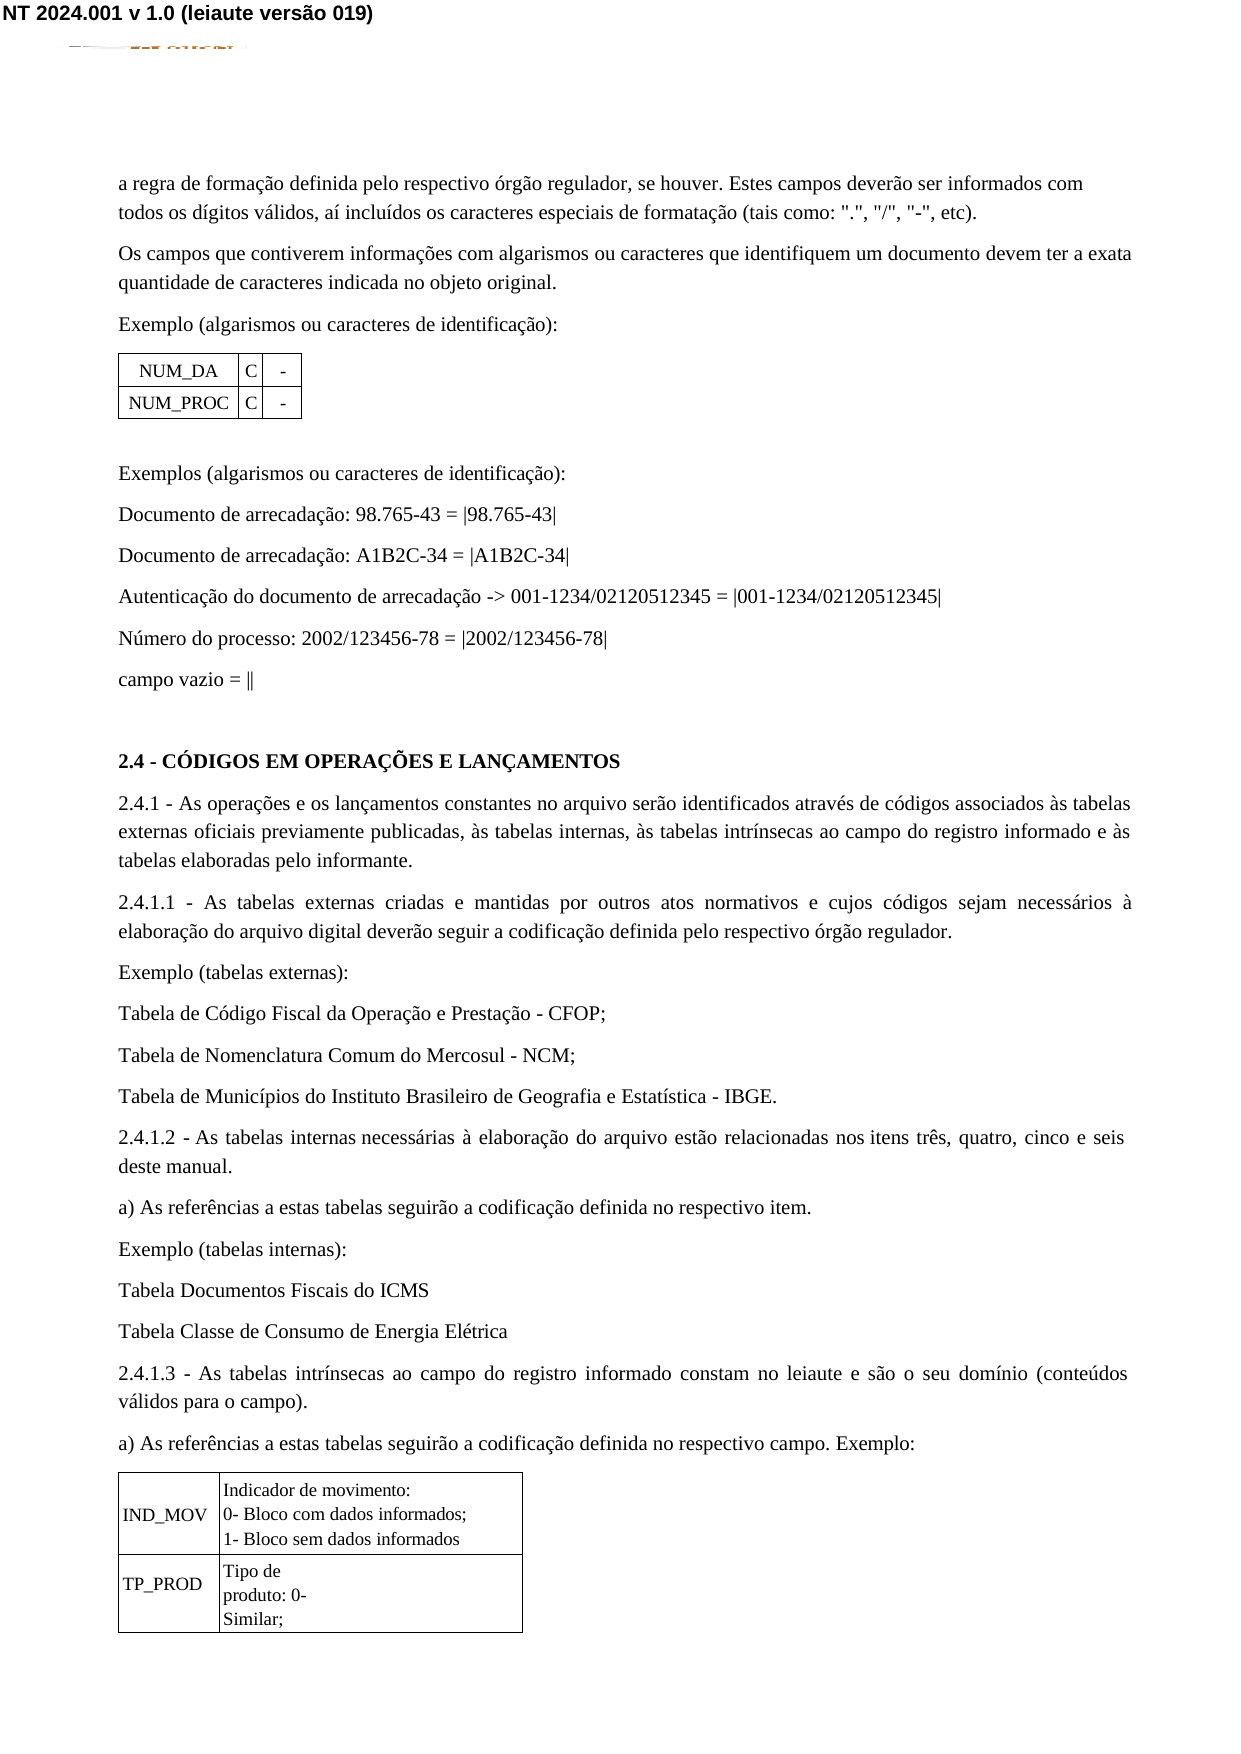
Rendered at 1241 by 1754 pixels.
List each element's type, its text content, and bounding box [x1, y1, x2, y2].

text a) As referências a estas tabelas seguirão a codificação definida no respectivo item. Exemplo (tabelas internas): [118, 1195, 831, 1261]
table_header C [239, 354, 262, 386]
text Exemplo (tabelas externas): [118, 960, 1163, 984]
text a regra de formação definida pelo respectivo órgão regulador, se houver. Estes campos deverão ser informados com todos os dígitos válidos, aí incluídos os caracteres especiais de formatação (tais como: ".", "/", "-", etc). [118, 171, 1133, 224]
table_cell - [263, 387, 301, 418]
text Exemplo (algarismos ou caracteres de identificação): [118, 312, 1163, 336]
list - As operações e os lançamentos constantes no arquivo serão identificados através de códigos associados às tabelas externas oficiais previamente publicadas, às tabelas internas, às tabelas intrínsecas ao campo do registro informado e às tabelas elaboradas pelo informante. [118, 791, 1133, 872]
text Tabela de Código Fiscal da Operação e Prestação - CFOP; Tabela de Nomenclatura Comum do Mercosul - NCM; [118, 1001, 651, 1067]
table_cell TP_PROD [119, 1555, 219, 1632]
text Documento de arrecadação: 98.765-43 = |98.765-43| Documento de arrecadação: A1B2C-34 = |A1B2C-34| [118, 502, 651, 567]
text Os campos que contiverem informações com algarismos ou caracteres que identifiquem um documento devem ter a exata quantidade de caracteres indicada no objeto original. [118, 241, 1163, 294]
table_cell C [239, 387, 262, 418]
subtitle - CÓDIGOS EM OPERAÇÕES E LANÇAMENTOS [118, 749, 1163, 773]
text a) As referências a estas tabelas seguirão a codificação definida no respectivo campo. Exemplo: [118, 1431, 1163, 1455]
text Tabela Classe de Consumo de Energia Elétrica [118, 1319, 1163, 1343]
text campo vazio = || [118, 667, 1163, 691]
text Exemplos (algarismos ou caracteres de identificação): [118, 461, 1163, 484]
table_header IND_MOV [119, 1473, 219, 1554]
text Tabela de Municípios do Instituto Brasileiro de Geografia e Estatística - IBGE. [118, 1084, 1163, 1108]
table_cell NUM_PROC [119, 387, 238, 418]
text Tabela Documentos Fiscais do ICMS [118, 1278, 1163, 1302]
list - As tabelas internas necessárias à elaboração do arquivo estão relacionadas nos itens três, quatro, cinco e seis deste manual. [118, 1125, 1133, 1178]
text Autenticação do documento de arrecadação -> 001-1234/02120512345 = |001-1234/02120512345| Número do processo: 2002/123456-78 = |2002/123456-78| [118, 584, 955, 649]
table_cell Tipo de produto: 0- Similar; [220, 1555, 522, 1632]
table_header NUM_DA [119, 354, 238, 386]
table_header Indicador de movimento: Bloco com dados informados; Bloco sem dados informados [220, 1473, 522, 1554]
list - As tabelas intrínsecas ao campo do registro informado constam no leiaute e são o seu domínio (conteúdos válidos para o campo). [118, 1360, 1133, 1413]
list - As tabelas externas criadas e mantidas por outros atos normativos e cujos códigos sejam necessários à elaboração do arquivo digital deverão seguir a codificação definida pelo respectivo órgão regulador. [118, 890, 1133, 943]
table_header - [263, 354, 301, 386]
